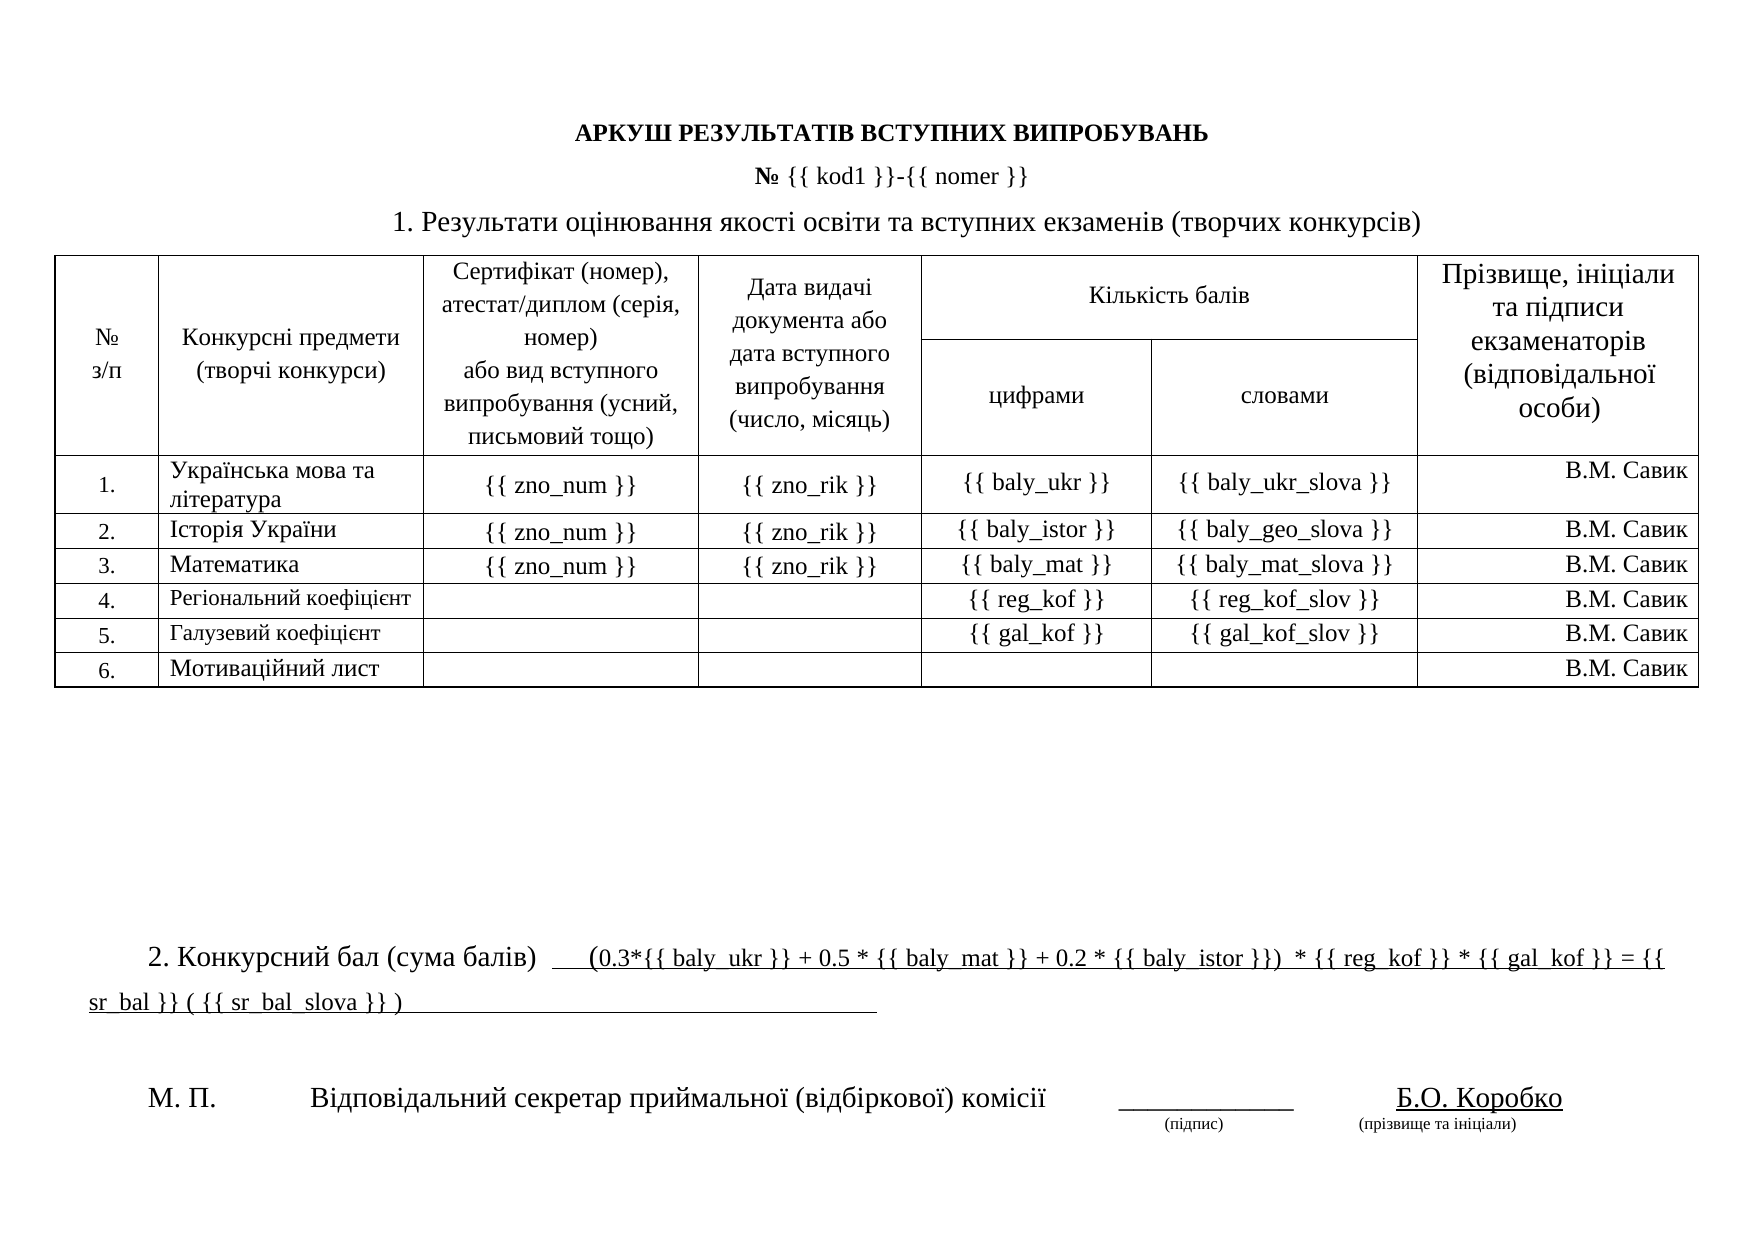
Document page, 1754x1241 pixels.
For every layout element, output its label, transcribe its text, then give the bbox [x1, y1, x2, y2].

table_cell [699, 619, 921, 652]
table_cell цифрами [922, 340, 1151, 454]
table_cell 5. [56, 619, 158, 652]
table_cell {{ gal_kof_slov }} [1152, 619, 1417, 652]
table_header Кількість балів [922, 256, 1417, 338]
table_cell [699, 584, 921, 617]
text М. П. Відповідальний секретар приймальної (відбіркової) комісії ____________ Б.О. Коробко [89, 1080, 1665, 1114]
table_cell {{ gal_kof }} [922, 619, 1151, 652]
table_header Дата видачі документа або дата вступного випробування (число, місяць) [699, 256, 921, 454]
table_cell {{ zno_rik }} [699, 456, 921, 513]
table_cell В.М. Савик [1418, 549, 1698, 583]
table_header Сертифікат (номер), атестат/диплом (серія, номер) або вид вступного випробування (усний, письмовий тощо) [424, 256, 698, 454]
table_cell Мотиваційний лист [159, 653, 423, 686]
table_header Конкурсні предмети (творчі конкурси) [159, 256, 423, 454]
table_cell {{ baly_ukr_slova }} [1152, 456, 1417, 513]
table_cell 2. [56, 514, 158, 548]
text 2. Конкурсний бал (сума балів) (0.3*{{ baly_ukr }} + 0.5 * {{ baly_mat }} + 0.2 * {{ baly_istor }}) * {{ reg_kof }} * {{ gal_kof }} = {{ sr_bal }} ( {{ sr_bal_slova }} ) [89, 939, 1665, 1016]
table_cell {{ zno_num }} [424, 456, 698, 513]
table_cell [922, 653, 1151, 686]
table_cell [1152, 653, 1417, 686]
table_cell 1. [56, 456, 158, 513]
table_cell {{ baly_mat }} [922, 549, 1151, 583]
table_cell В.М. Савик [1418, 619, 1698, 652]
table_cell Галузевий коефіцієнт [159, 619, 423, 652]
table_cell словами [1152, 340, 1417, 454]
table_cell {{ reg_kof }} [922, 584, 1151, 617]
text Аркуш результатів вступних випробувань [118, 118, 1665, 147]
text № {{ kod1 }}-{{ nomer }} [118, 161, 1665, 190]
table_header Прізвище, ініціали та підписи екзаменаторів (відповідальної особи) [1418, 256, 1698, 454]
text 1. Результати оцінювання якості освіти та вступних екзаменів (творчих конкурсів) [89, 204, 1665, 238]
table_cell [424, 619, 698, 652]
table_cell В.М. Савик [1418, 514, 1698, 548]
table_cell {{ baly_geo_slova }} [1152, 514, 1417, 548]
table_cell 4. [56, 584, 158, 617]
table_header № з/п [56, 256, 158, 454]
table_cell Українська мова та література [159, 456, 423, 513]
table_cell {{ baly_mat_slova }} [1152, 549, 1417, 583]
text (підпис) (прізвище та ініціали) [236, 1114, 1665, 1147]
table_cell Історія України [159, 514, 423, 548]
table_cell В.М. Савик [1418, 653, 1698, 686]
table_cell В.М. Савик [1418, 584, 1698, 617]
table_cell {{ baly_istor }} [922, 514, 1151, 548]
table_cell {{ zno_num }} [424, 549, 698, 583]
table_cell В.М. Савик [1418, 456, 1698, 513]
table_cell {{ baly_ukr }} [922, 456, 1151, 513]
table_cell Регіональний коефіцієнт [159, 584, 423, 617]
table_cell [424, 584, 698, 617]
table_cell {{ reg_kof_slov }} [1152, 584, 1417, 617]
table_cell {{ zno_num }} [424, 514, 698, 548]
table_cell {{ zno_rik }} [699, 514, 921, 548]
table_cell 3. [56, 549, 158, 583]
table_cell 6. [56, 653, 158, 686]
table_cell Математика [159, 549, 423, 583]
table_cell [699, 653, 921, 686]
table_cell [424, 653, 698, 686]
table_cell {{ zno_rik }} [699, 549, 921, 583]
